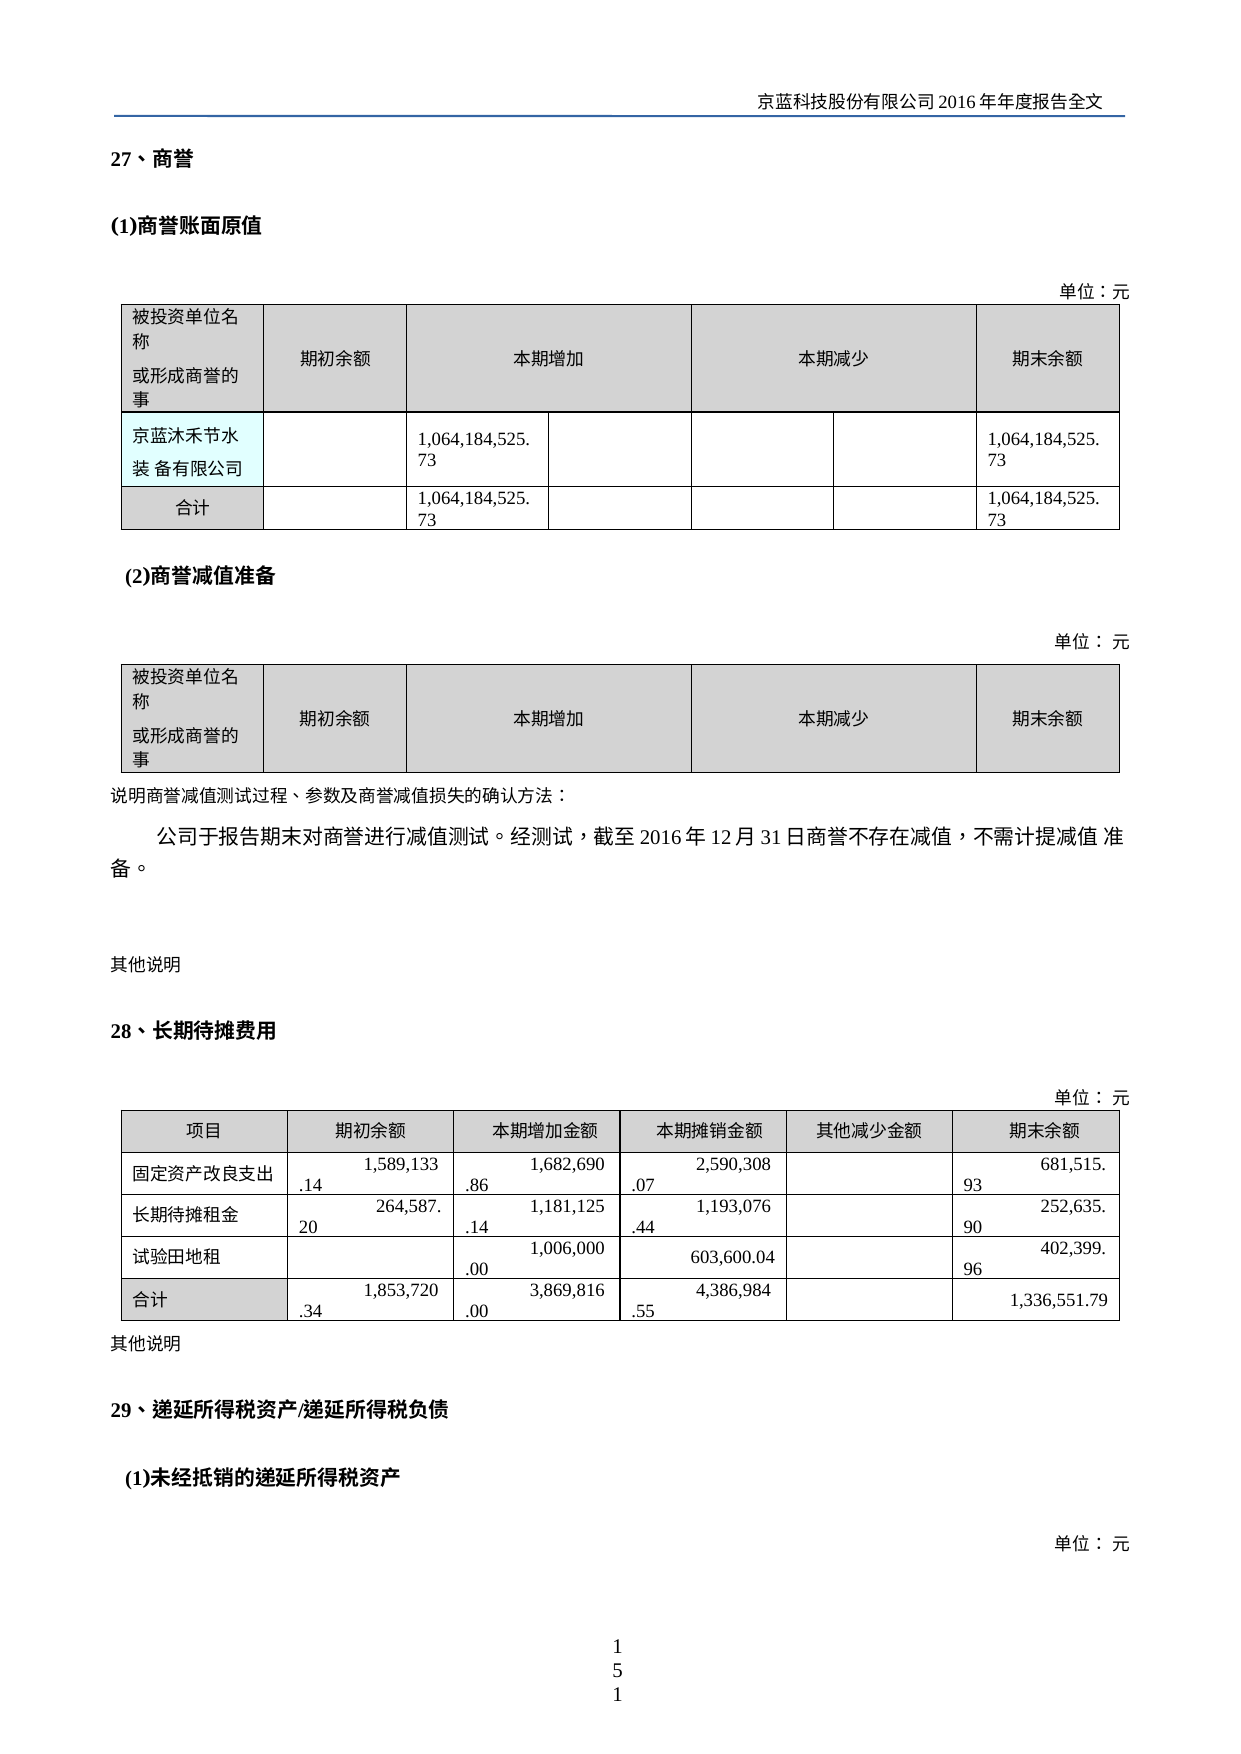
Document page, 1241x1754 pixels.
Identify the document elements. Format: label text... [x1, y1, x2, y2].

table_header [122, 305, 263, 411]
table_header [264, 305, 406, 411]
text 其他说明 [110, 952, 1130, 976]
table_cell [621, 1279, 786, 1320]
text 27、商誉 [110, 144, 1130, 172]
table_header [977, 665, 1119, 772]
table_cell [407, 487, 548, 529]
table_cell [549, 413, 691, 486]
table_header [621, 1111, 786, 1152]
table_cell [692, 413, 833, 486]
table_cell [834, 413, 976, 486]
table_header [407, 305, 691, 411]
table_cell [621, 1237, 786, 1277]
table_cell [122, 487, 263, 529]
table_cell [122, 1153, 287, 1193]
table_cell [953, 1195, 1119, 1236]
text 单位： 元 [110, 1085, 1130, 1109]
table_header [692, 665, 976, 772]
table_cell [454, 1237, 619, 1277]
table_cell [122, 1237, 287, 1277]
text (1)未经抵销的递延所得税资产 [110, 1463, 1130, 1492]
text 单位：元 [110, 280, 1130, 304]
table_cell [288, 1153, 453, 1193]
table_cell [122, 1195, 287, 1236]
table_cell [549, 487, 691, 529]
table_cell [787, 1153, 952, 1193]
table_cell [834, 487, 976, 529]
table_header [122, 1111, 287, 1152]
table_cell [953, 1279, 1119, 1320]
text 公司于报告期末对商誉进行减值测试。经测试，截至2016年12月31日商誉不存在减值，不需计提减值 准备。 [110, 818, 1130, 883]
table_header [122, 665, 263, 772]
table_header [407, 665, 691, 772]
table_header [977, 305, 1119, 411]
text (1)商誉账面原值 [110, 212, 1130, 240]
text 28、长期待摊费用 [110, 1016, 1130, 1044]
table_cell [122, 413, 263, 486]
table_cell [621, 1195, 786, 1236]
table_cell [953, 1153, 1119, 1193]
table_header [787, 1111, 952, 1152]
text 其他说明 [110, 1331, 1130, 1356]
text 单位： 元 [110, 1531, 1130, 1555]
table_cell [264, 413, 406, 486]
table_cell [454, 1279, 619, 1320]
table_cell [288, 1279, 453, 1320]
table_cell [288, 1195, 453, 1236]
text 单位： 元 [110, 629, 1130, 653]
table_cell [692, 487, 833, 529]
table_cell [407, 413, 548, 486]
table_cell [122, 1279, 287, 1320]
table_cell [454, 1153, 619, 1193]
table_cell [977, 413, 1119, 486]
text 29、递延所得税资产/递延所得税负债 [110, 1395, 1130, 1424]
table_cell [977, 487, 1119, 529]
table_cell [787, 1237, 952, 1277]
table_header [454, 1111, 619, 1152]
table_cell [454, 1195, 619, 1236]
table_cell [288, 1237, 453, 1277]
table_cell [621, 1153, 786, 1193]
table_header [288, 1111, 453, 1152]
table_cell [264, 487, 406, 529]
text 说明商誉减值测试过程、参数及商誉减值损失的确认方法： [110, 784, 1130, 808]
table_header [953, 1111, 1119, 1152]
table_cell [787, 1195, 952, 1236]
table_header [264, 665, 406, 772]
text (2)商誉减值准备 [110, 561, 1130, 589]
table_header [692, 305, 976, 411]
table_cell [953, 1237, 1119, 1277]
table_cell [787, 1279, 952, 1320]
